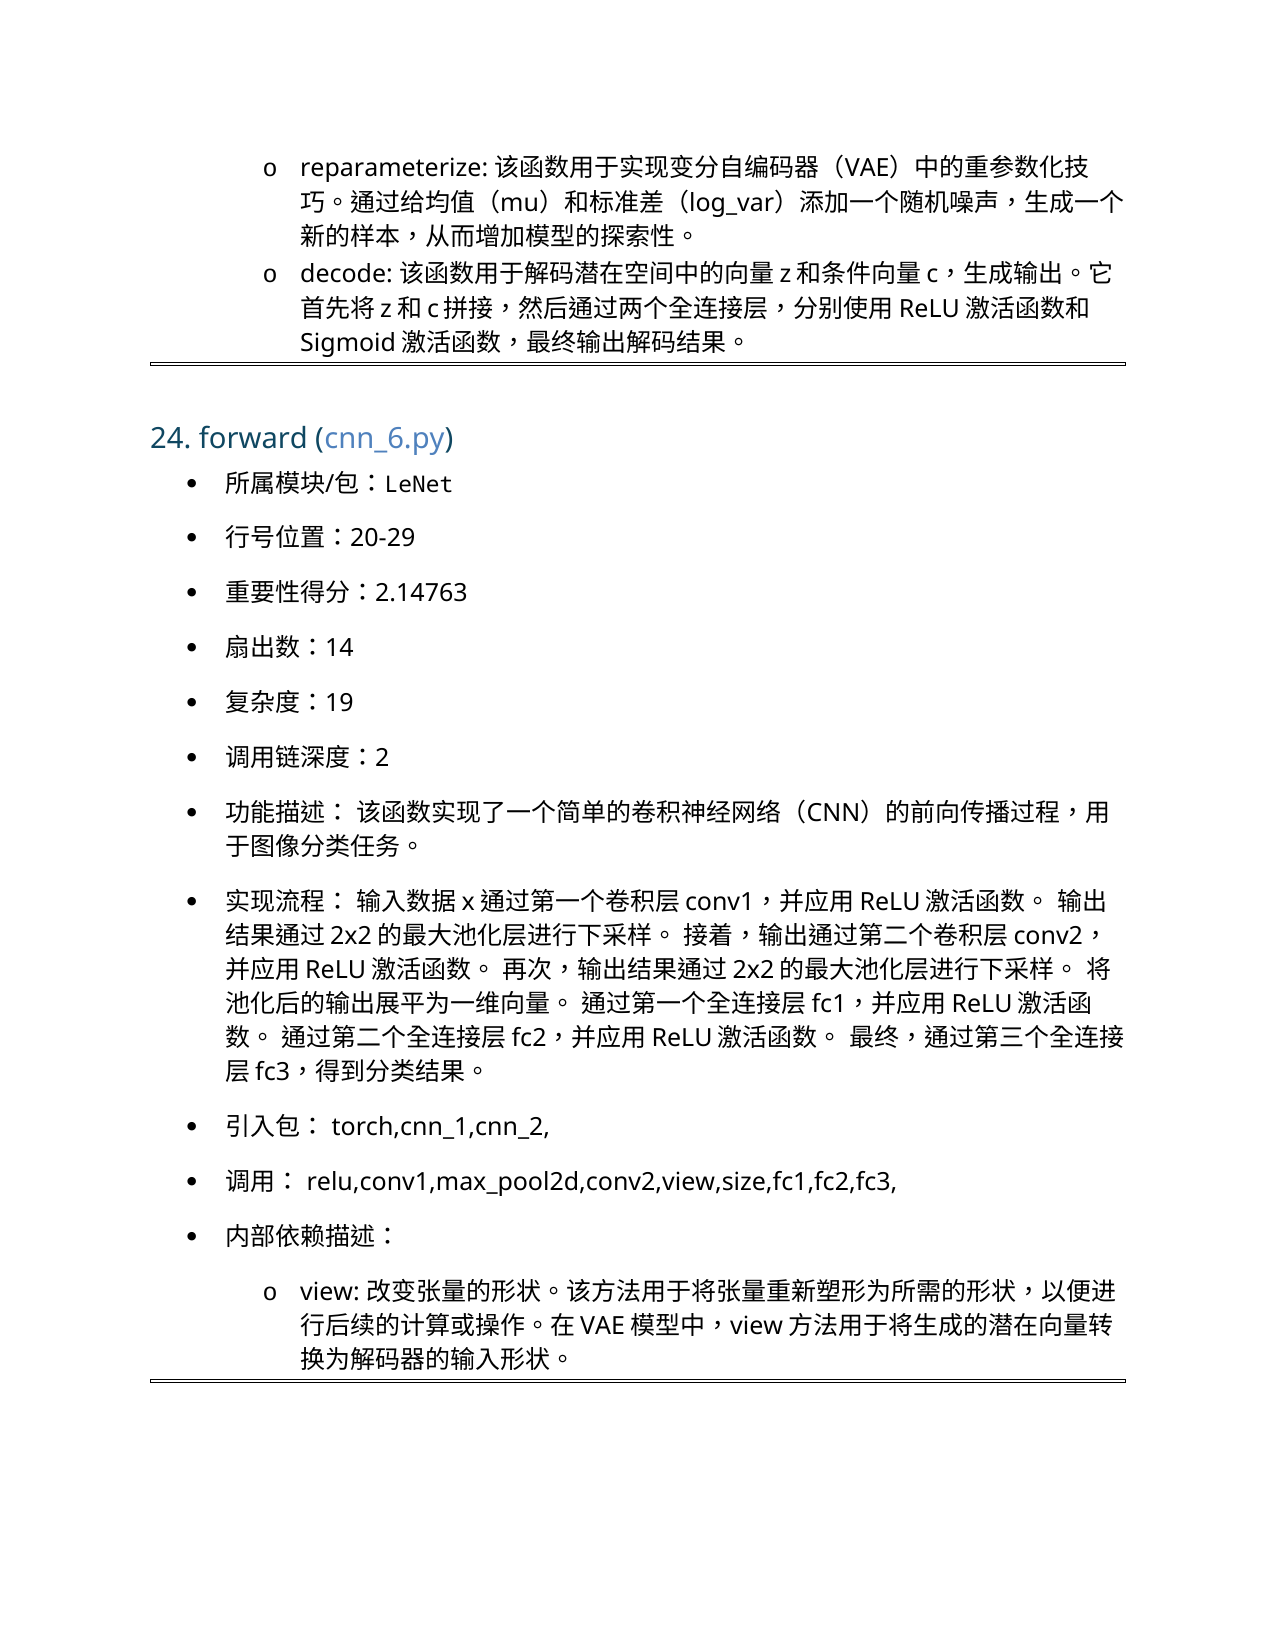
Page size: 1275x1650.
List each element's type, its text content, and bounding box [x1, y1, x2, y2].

list reparameterize: 该函数用于实现变分自编码器（VAE）中的重参数化技巧。通过给均值（mu）和标准差（log_var）添加一个随机噪声，生成一个新的样本，从而增加模型的探索性。 [262, 150, 1125, 252]
list 行号位置：20-29 [187, 520, 1125, 554]
list decode: 该函数用于解码潜在空间中的向量z和条件向量c，生成输出。它首先将z和c拼接，然后通过两个全连接层，分别使用ReLU激活函数和Sigmoid激活函数，最终输出解码结果。 [262, 256, 1125, 358]
list 所属模块/包：LeNet [187, 465, 1125, 499]
list 扇出数：14 [187, 630, 1125, 664]
list 重要性得分：2.14763 [187, 575, 1125, 609]
list view: 改变张量的形状。该方法用于将张量重新塑形为所需的形状，以便进行后续的计算或操作。在VAE模型中，view方法用于将生成的潜在向量转换为解码器的输入形状。 [262, 1273, 1125, 1376]
list 引入包： torch,cnn_1,cnn_2, [187, 1109, 1125, 1143]
list 调用链深度：2 [187, 740, 1125, 774]
list 功能描述： 该函数实现了一个简单的卷积神经网络（CNN）的前向传播过程，用于图像分类任务。 [187, 794, 1125, 863]
list 内部依赖描述： [187, 1218, 1125, 1253]
list 实现流程： 输入数据x通过第一个卷积层conv1，并应用ReLU激活函数。 输出结果通过2x2的最大池化层进行下采样。 接着，输出通过第二个卷积层conv2，并应用ReLU激活函数。 再次，输出结果通过2x2的最大池化层进行下采样。 将池化后的输出展平为一维向量。 通过第一个全连接层fc1，并应用ReLU激活函数。 通过第二个全连接层fc2，并应用ReLU激活函数。 最终，通过第三个全连接层fc3，得到分类结果。 [187, 883, 1125, 1088]
list 复杂度：19 [187, 685, 1125, 719]
list 调用： relu,conv1,max_pool2d,conv2,view,size,fc1,fc2,fc3, [187, 1164, 1125, 1198]
subtitle 24. forward (cnn_6.py) [150, 417, 1125, 457]
